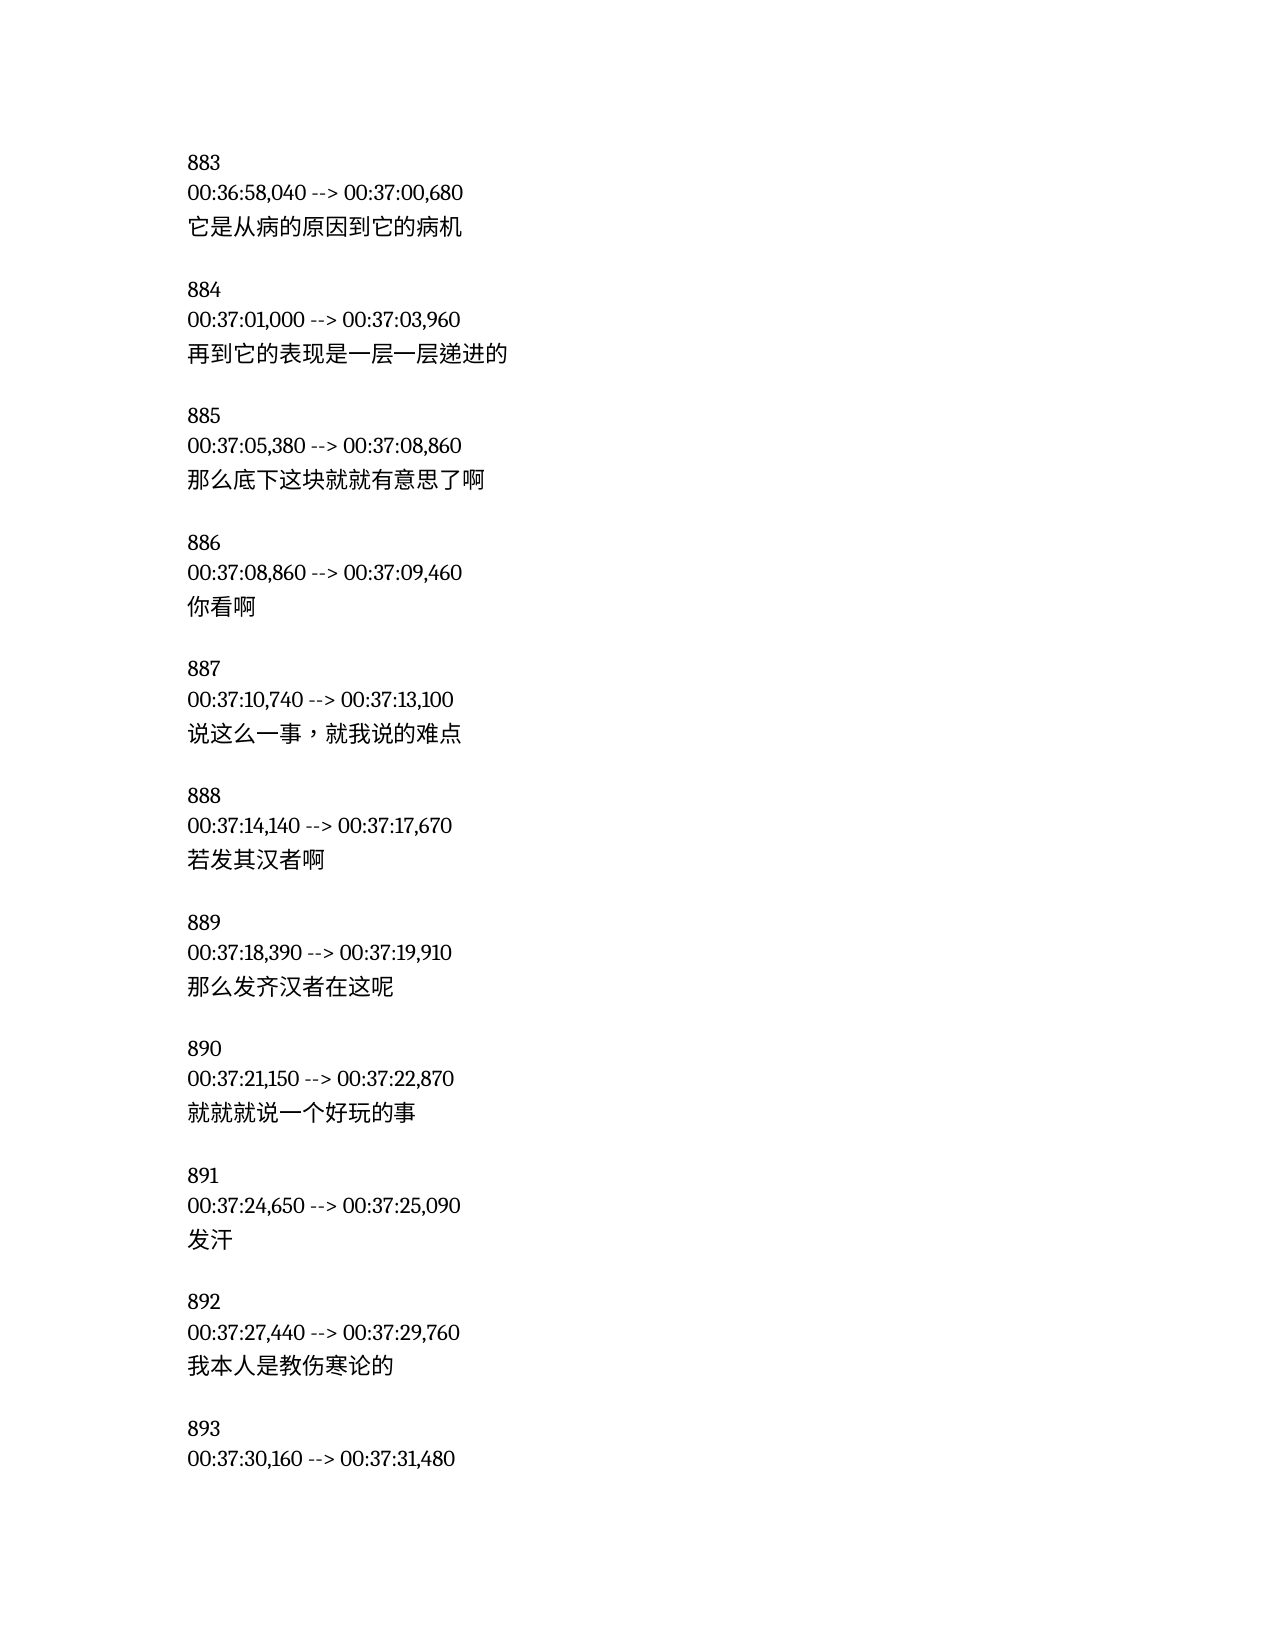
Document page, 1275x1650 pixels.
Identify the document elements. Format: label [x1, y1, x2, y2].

text [187, 150, 1087, 1472]
